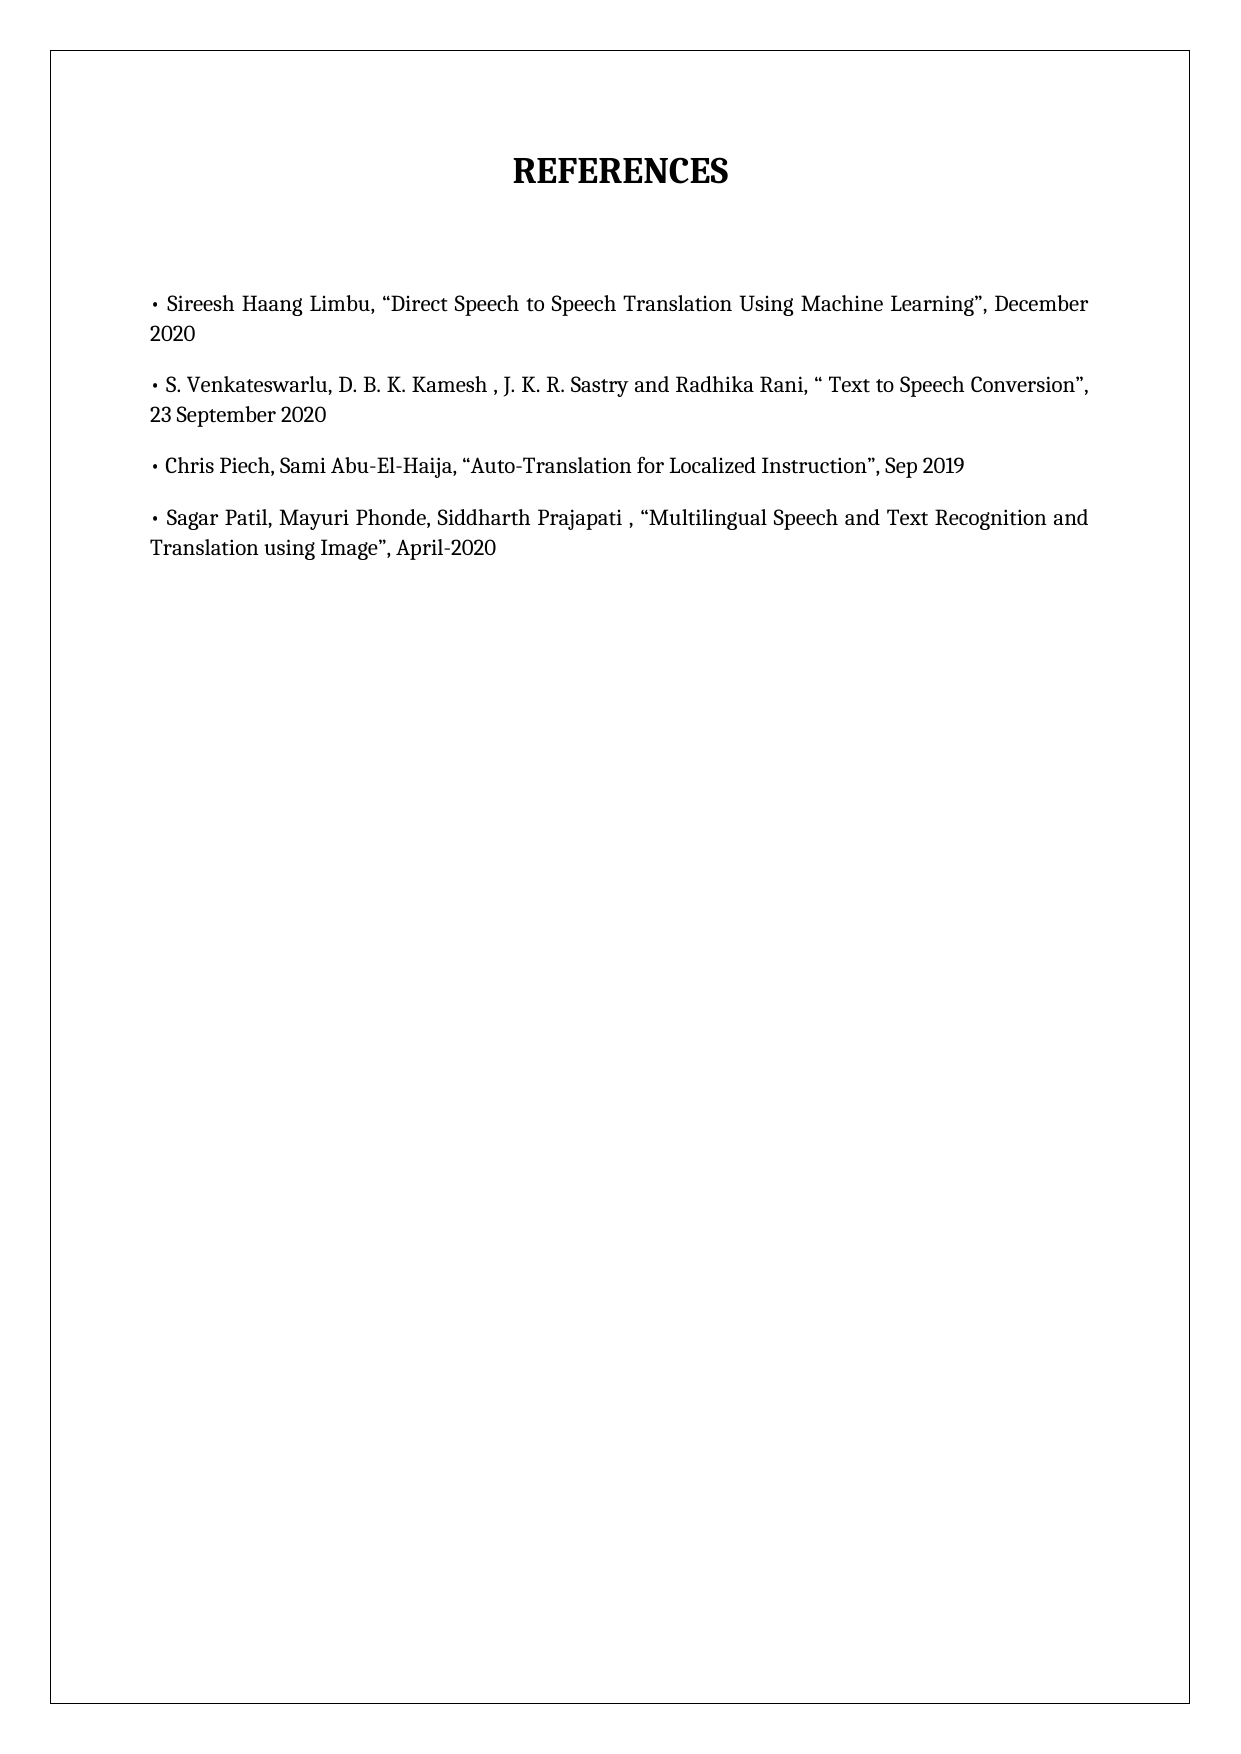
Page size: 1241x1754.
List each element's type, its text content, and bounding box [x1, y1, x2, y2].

text • Sagar Patil, Mayuri Phonde, Siddharth Prajapati , “Multilingual Speech and Text Recognition and Translation using Image”, April-2020 [150, 504, 1090, 561]
text • Sireesh Haang Limbu, “Direct Speech to Speech Translation Using Machine Learning”, December 2020 [150, 291, 1090, 347]
text REFERENCES [150, 150, 1090, 193]
text • Chris Piech, Sami Abu-El-Haija, “Auto-Translation for Localized Instruction”, Sep 2019 [150, 453, 1090, 480]
text • S. Venkateswarlu, D. B. K. Kamesh , J. K. R. Sastry and Radhika Rani, “ Text to Speech Conversion”, 23 September 2020 [150, 372, 1090, 429]
